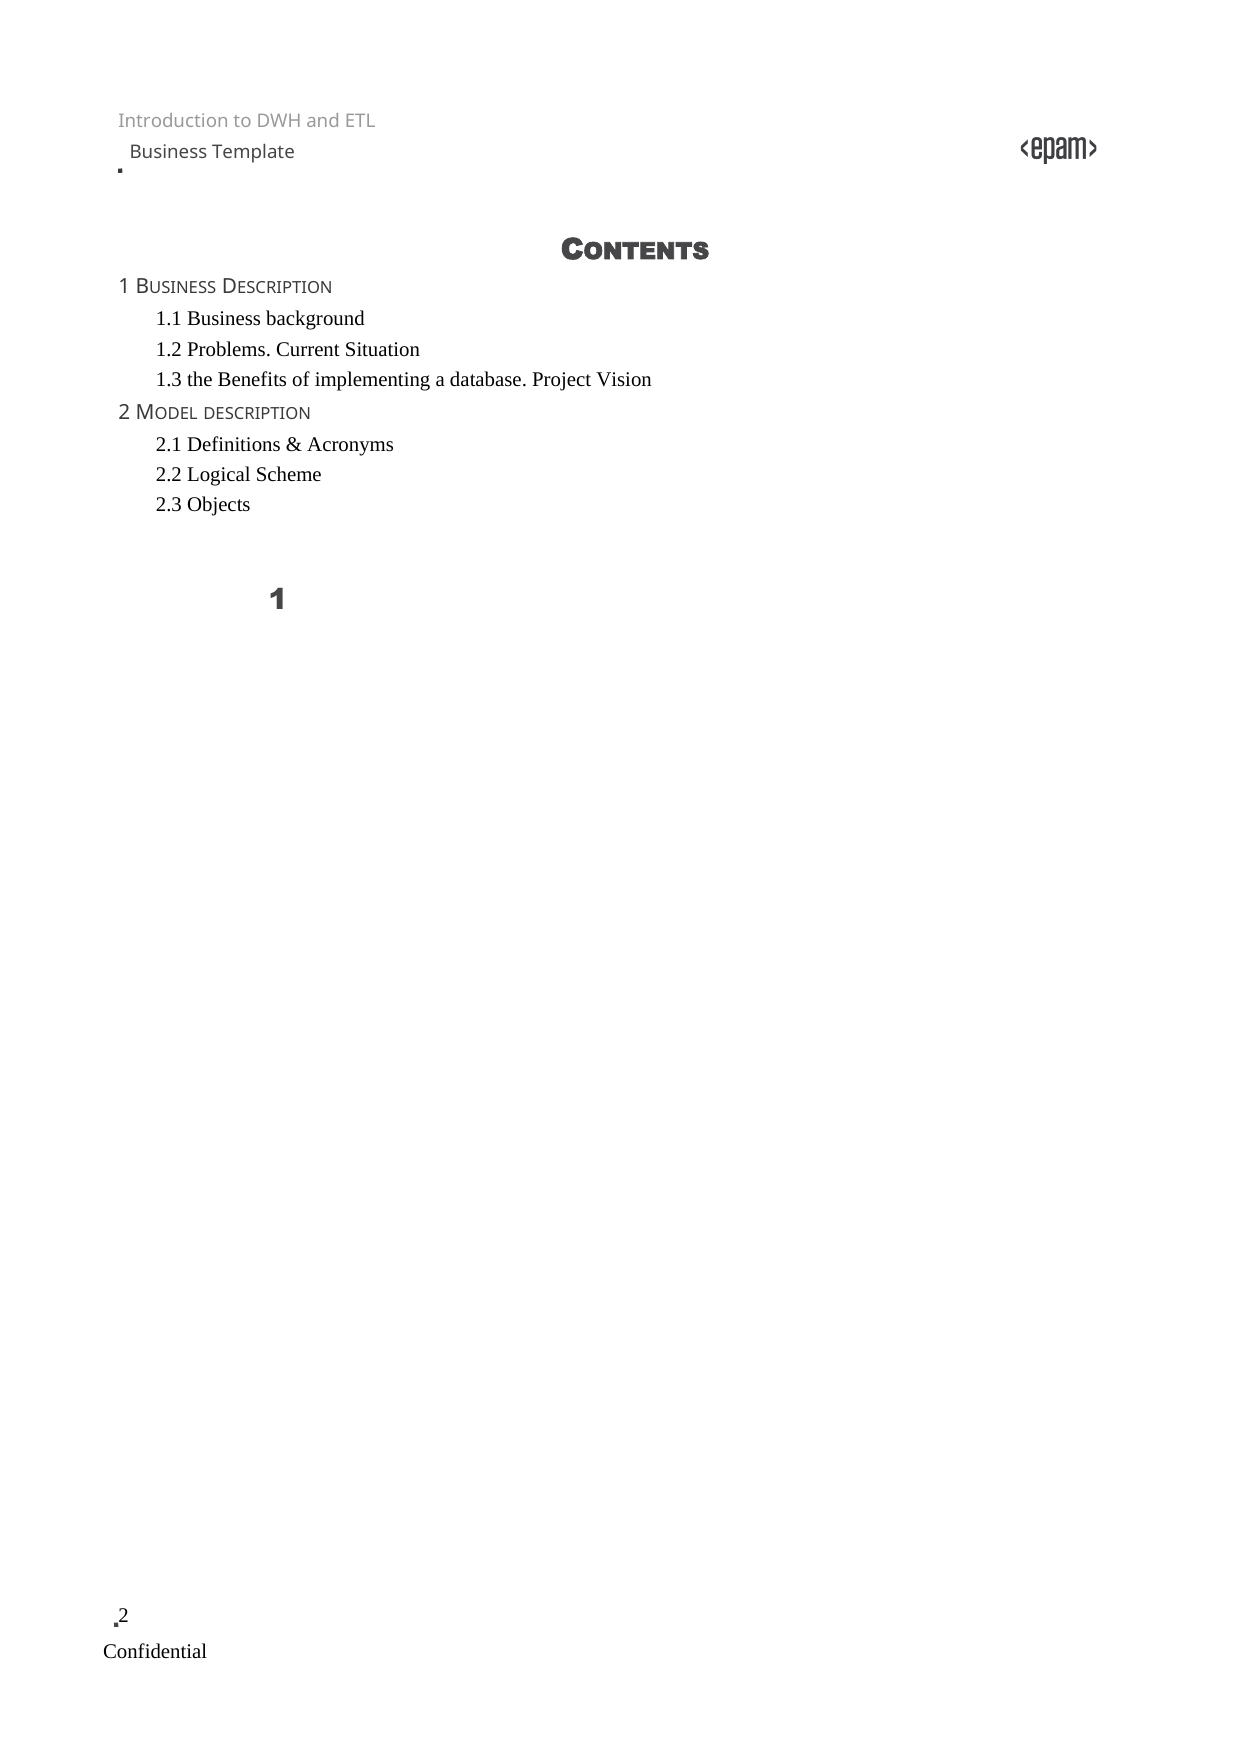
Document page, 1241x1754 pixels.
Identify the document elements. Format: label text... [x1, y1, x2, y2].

text Contents [118, 232, 1152, 265]
picture [1020, 137, 1097, 164]
